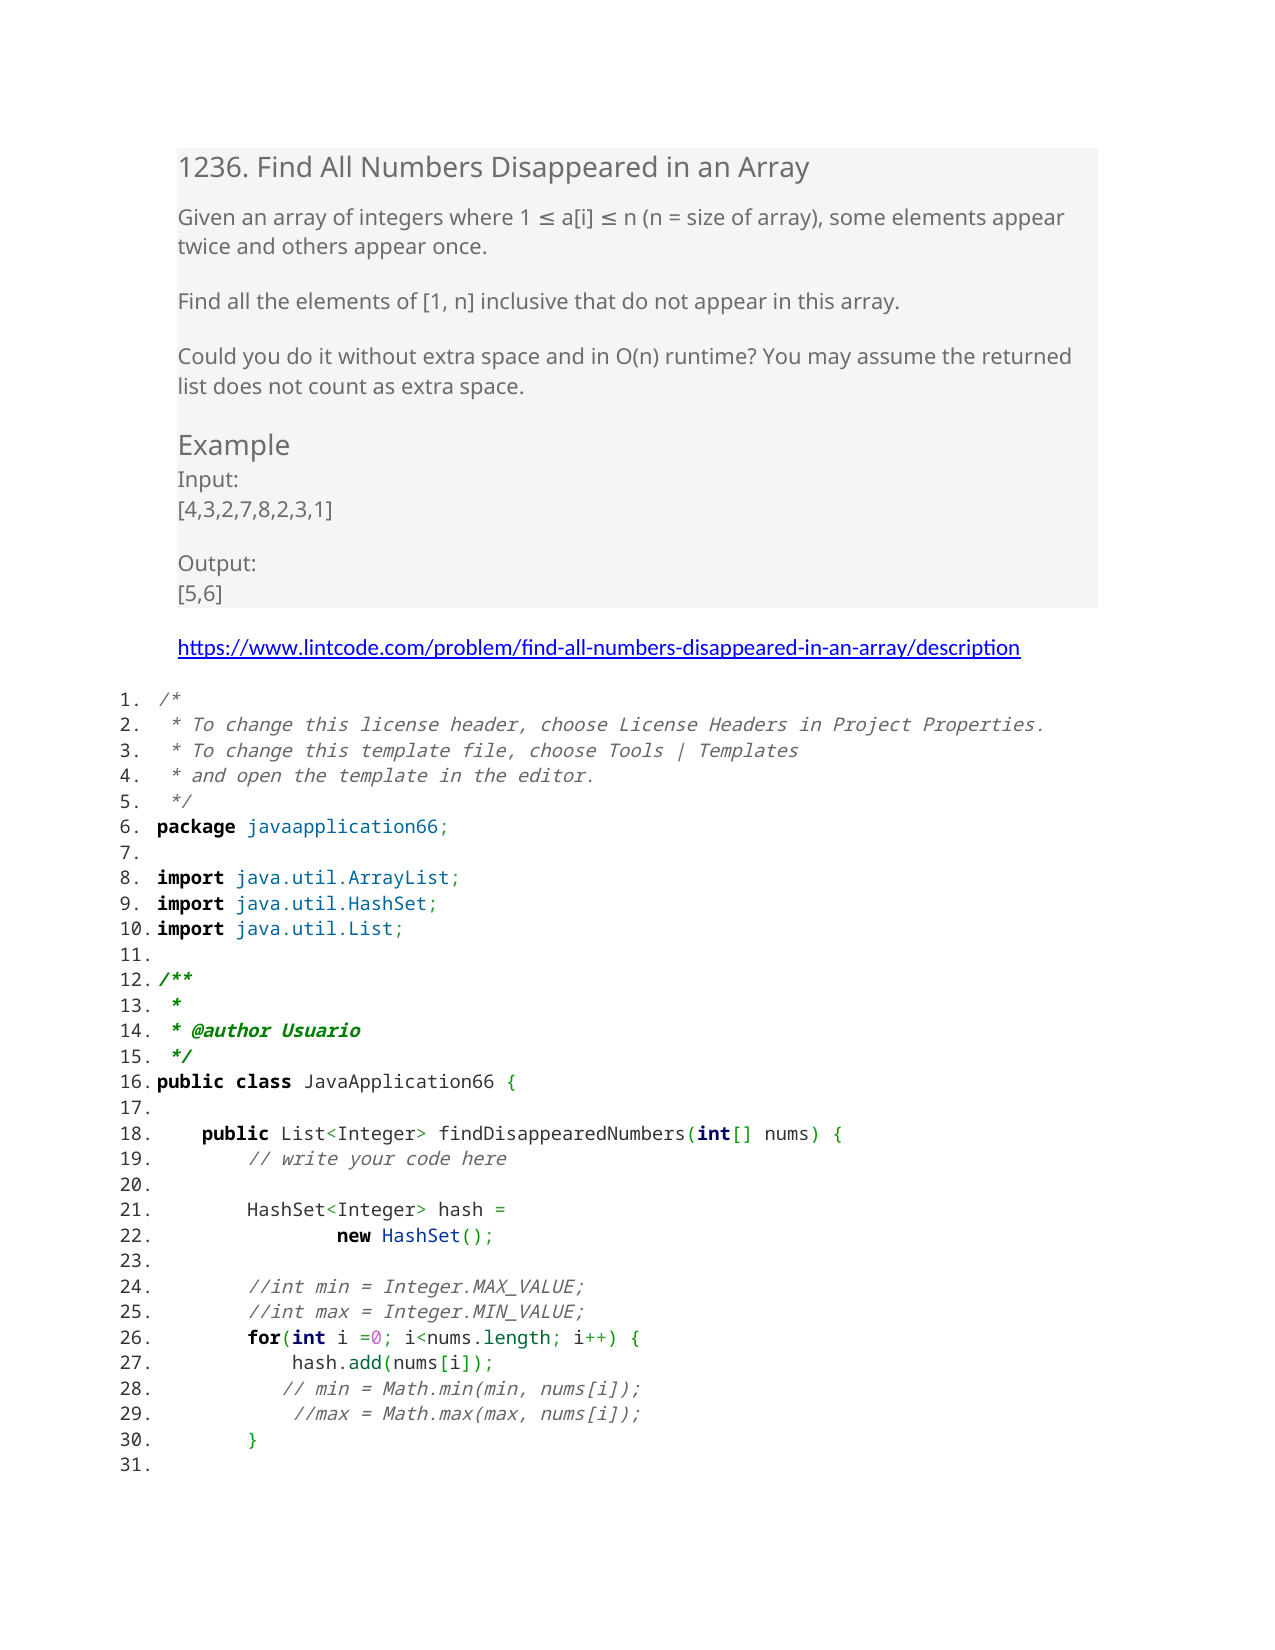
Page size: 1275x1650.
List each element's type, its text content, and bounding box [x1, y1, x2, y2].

text Given an array of integers where 1 ≤ a[i] ≤ n (n = size of array), some elements appear twice and others appear once. [177, 202, 1098, 261]
list import java.util.HashSet; [119, 890, 1098, 916]
list import java.util.List; [119, 916, 1098, 941]
list //int min = Integer.MAX_VALUE; [119, 1273, 1098, 1298]
text Could you do it without extra space and in O(n) runtime? You may assume the returned list does not count as extra space. [177, 341, 1098, 401]
list // write your code here [119, 1145, 1098, 1171]
list // min = Math.min(min, nums[i]); [119, 1375, 1098, 1401]
list * To change this license header, choose License Headers in Project Properties. [119, 712, 1098, 737]
text Example [177, 426, 1098, 464]
text Find all the elements of [1, n] inclusive that do not appear in this array. [177, 286, 1098, 316]
list //max = Math.max(max, nums[i]); [119, 1401, 1098, 1426]
list /* [119, 686, 1098, 712]
list public List<Integer> findDisappearedNumbers(int[] nums) { [119, 1120, 1098, 1145]
list /** [119, 967, 1098, 992]
list package javaapplication66; [119, 814, 1098, 839]
list * To change this template file, choose Tools | Templates [119, 737, 1098, 763]
list */ [119, 1043, 1098, 1069]
list } [119, 1426, 1098, 1452]
list import java.util.ArrayList; [119, 865, 1098, 890]
list * @author Usuario [119, 1018, 1098, 1043]
list hash.add(nums[i]); [119, 1349, 1098, 1375]
text Input: [4,3,2,7,8,2,3,1] [177, 464, 1098, 523]
list * and open the template in the editor. [119, 763, 1098, 788]
text https://www.lintcode.com/problem/find-all-numbers-disappeared-in-an-array/description [177, 633, 1098, 661]
list new HashSet(); [119, 1222, 1098, 1247]
list public class JavaApplication66 { [119, 1069, 1098, 1094]
list for(int i =0; i<nums.length; i++) { [119, 1324, 1098, 1349]
text Output: [5,6] [177, 548, 1098, 608]
list * [119, 992, 1098, 1018]
list */ [119, 788, 1098, 814]
list HashSet<Integer> hash = [119, 1196, 1098, 1222]
list //int max = Integer.MIN_VALUE; [119, 1298, 1098, 1324]
text 1236. Find All Numbers Disappeared in an Array [177, 148, 1098, 186]
